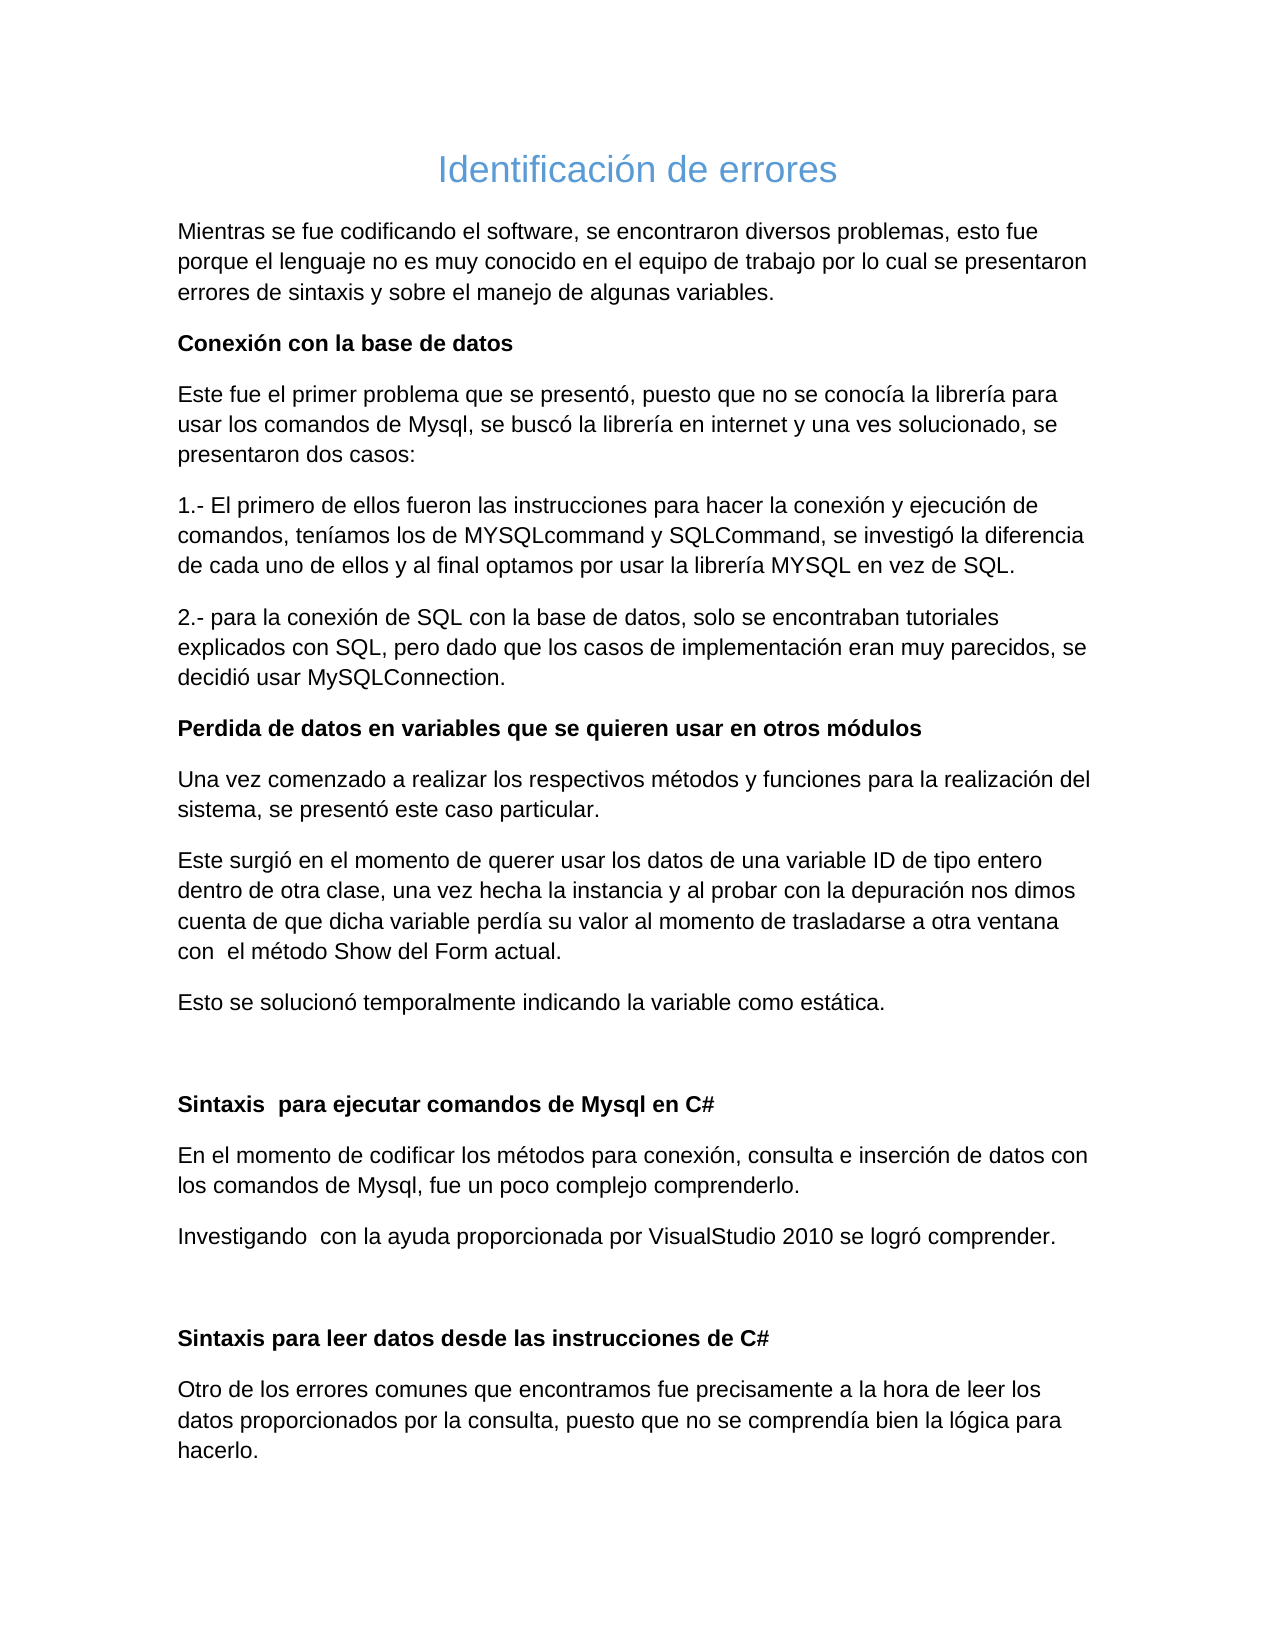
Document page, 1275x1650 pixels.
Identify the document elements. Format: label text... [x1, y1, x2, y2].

text Este surgió en el momento de querer usar los datos de una variable ID de tipo entero dentro de otra clase, una vez hecha la instancia y al probar con la depuración nos dimos cuenta de que dicha variable perdía su valor al momento de trasladarse a otra ventana con el método Show del Form actual. [177, 847, 1098, 964]
text En el momento de codificar los métodos para conexión, consulta e inserción de datos con los comandos de Mysql, fue un poco complejo comprenderlo. [177, 1142, 1098, 1198]
text Mientras se fue codificando el software, se encontraron diversos problemas, esto fue porque el lenguaje no es muy conocido en el equipo de trabajo por lo cual se presentaron errores de sintaxis y sobre el manejo de algunas variables. [177, 218, 1098, 305]
text 1.- El primero de ellos fueron las instrucciones para hacer la conexión y ejecución de comandos, teníamos los de MYSQLcommand y SQLCommand, se investigó la diferencia de cada uno de ellos y al final optamos por usar la librería MYSQL en vez de SQL. [177, 492, 1098, 579]
text Sintaxis para leer datos desde las instrucciones de C# [177, 1325, 1098, 1352]
text Esto se solucionó temporalmente indicando la variable como estática. [177, 989, 1098, 1015]
text Sintaxis para ejecutar comandos de Mysql en C# [177, 1091, 1098, 1117]
text Investigando con la ayuda proporcionada por VisualStudio 2010 se logró comprender. [177, 1223, 1098, 1249]
text Otro de los errores comunes que encontramos fue precisamente a la hora de leer los datos proporcionados por la consulta, puesto que no se comprendía bien la lógica para hacerlo. [177, 1376, 1098, 1463]
text Este fue el primer problema que se presentó, puesto que no se conocía la librería para usar los comandos de Mysql, se buscó la librería en internet y una ves solucionado, se presentaron dos casos: [177, 381, 1098, 467]
text 2.- para la conexión de SQL con la base de datos, solo se encontraban tutoriales explicados con SQL, pero dado que los casos de implementación eran muy parecidos, se decidió usar MySQLConnection. [177, 603, 1098, 690]
text Perdida de datos en variables que se quieren usar en otros módulos [177, 715, 1098, 741]
text Identificación de errores [177, 148, 1098, 191]
text Una vez comenzado a realizar los respectivos métodos y funciones para la realización del sistema, se presentó este caso particular. [177, 766, 1098, 822]
text Conexión con la base de datos [177, 329, 1098, 356]
